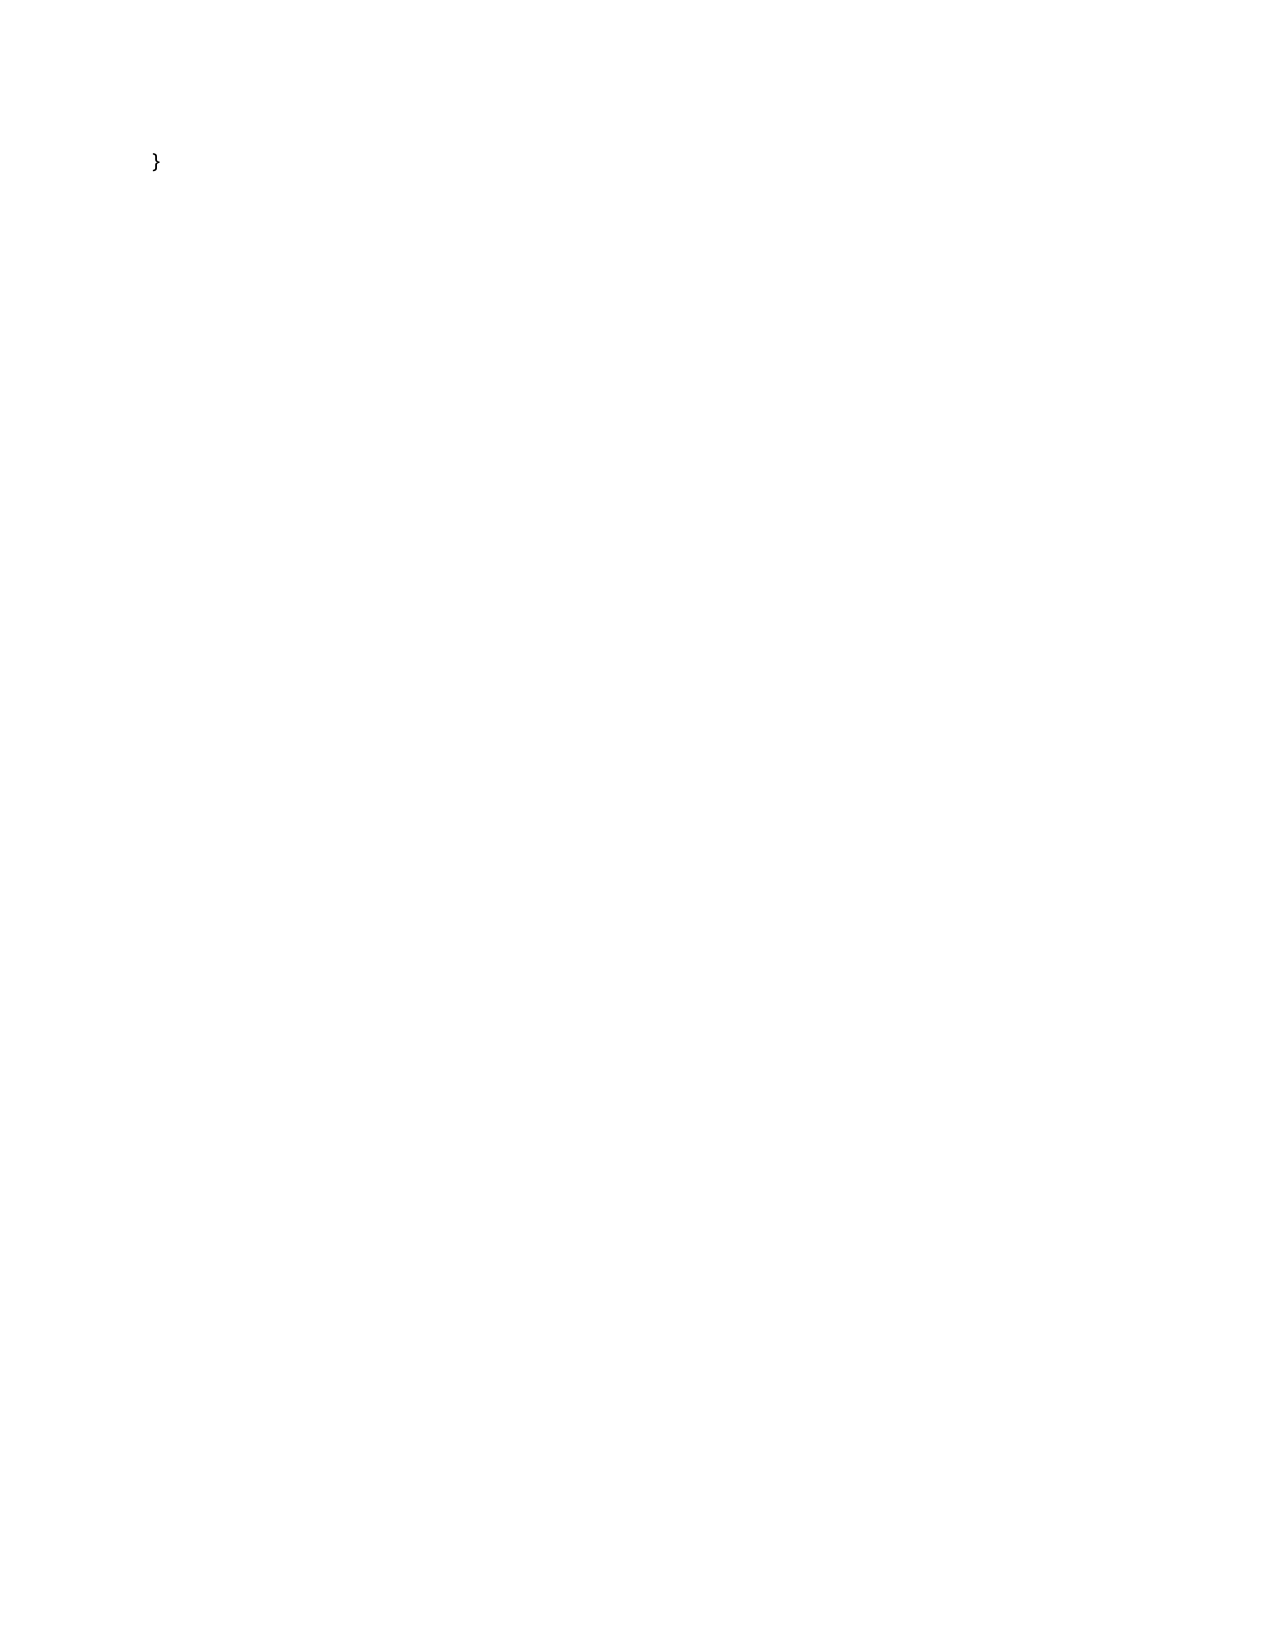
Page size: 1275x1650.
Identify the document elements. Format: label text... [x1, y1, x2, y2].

text } [150, 146, 1137, 174]
